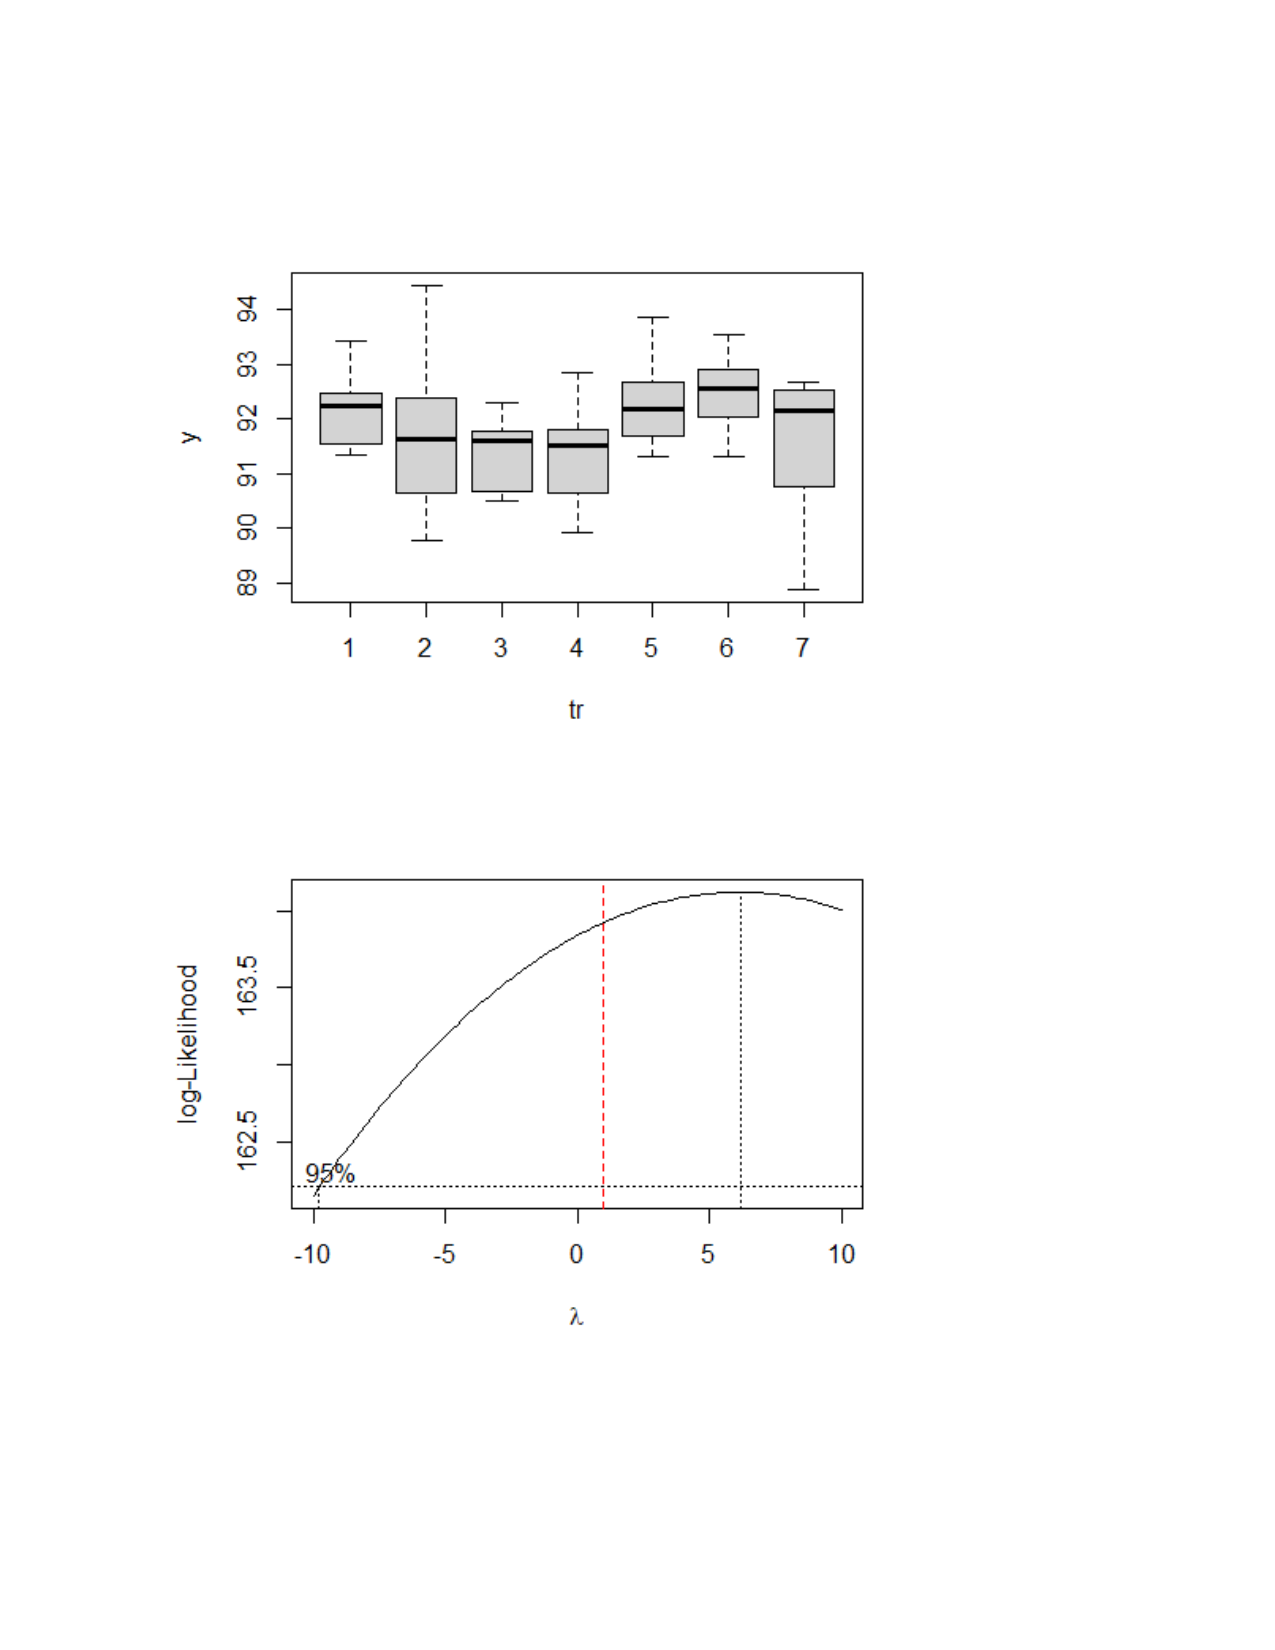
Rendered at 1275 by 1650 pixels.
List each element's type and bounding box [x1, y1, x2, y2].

picture [168, 150, 927, 1363]
